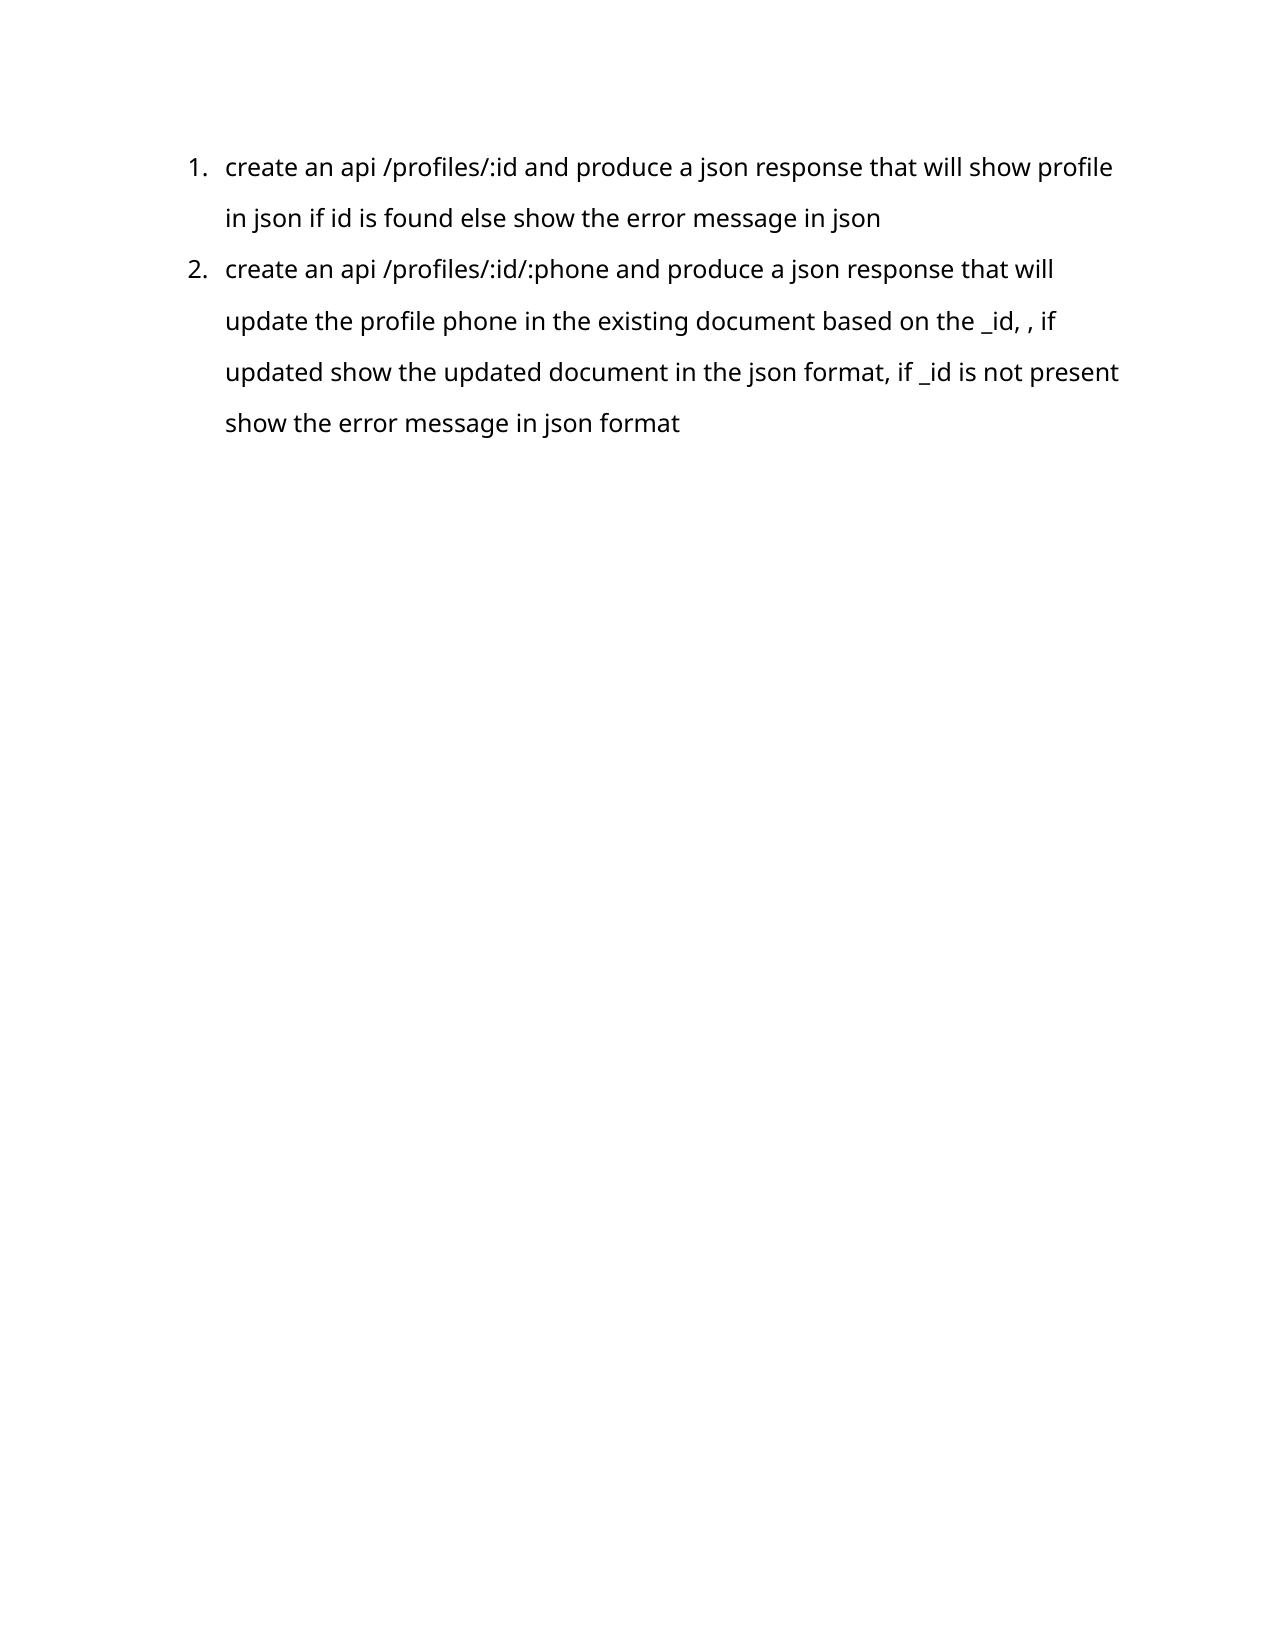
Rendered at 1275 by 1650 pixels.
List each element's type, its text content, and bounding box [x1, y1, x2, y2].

list create an api /profiles/:id and produce a json response that will show profile in json if id is found else show the error message in json [187, 150, 1125, 235]
list create an api /profiles/:id/:phone and produce a json response that will update the profile phone in the existing document based on the _id, , if updated show the updated document in the json format, if _id is not present show the error message in json format [187, 252, 1125, 439]
